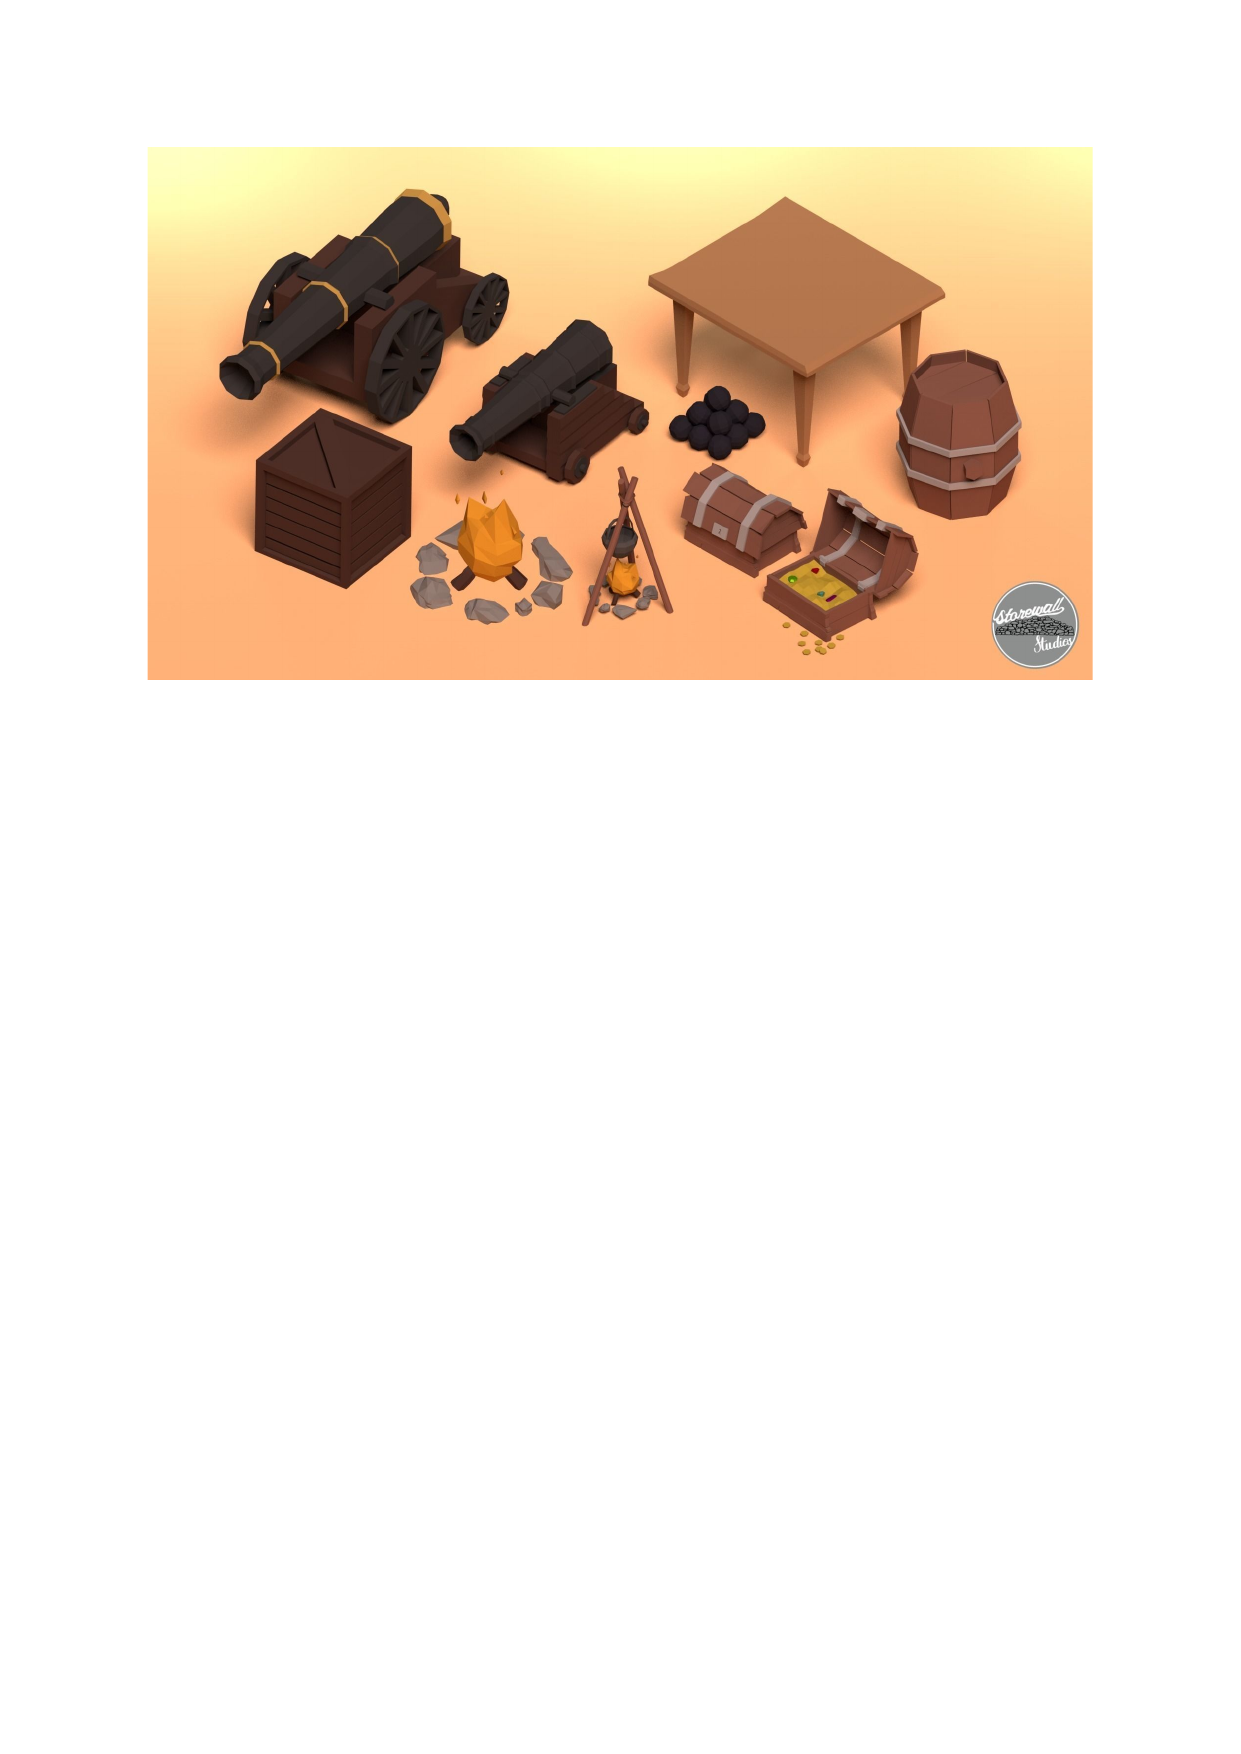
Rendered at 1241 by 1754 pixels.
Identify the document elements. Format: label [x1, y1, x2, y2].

picture [147, 147, 1093, 680]
